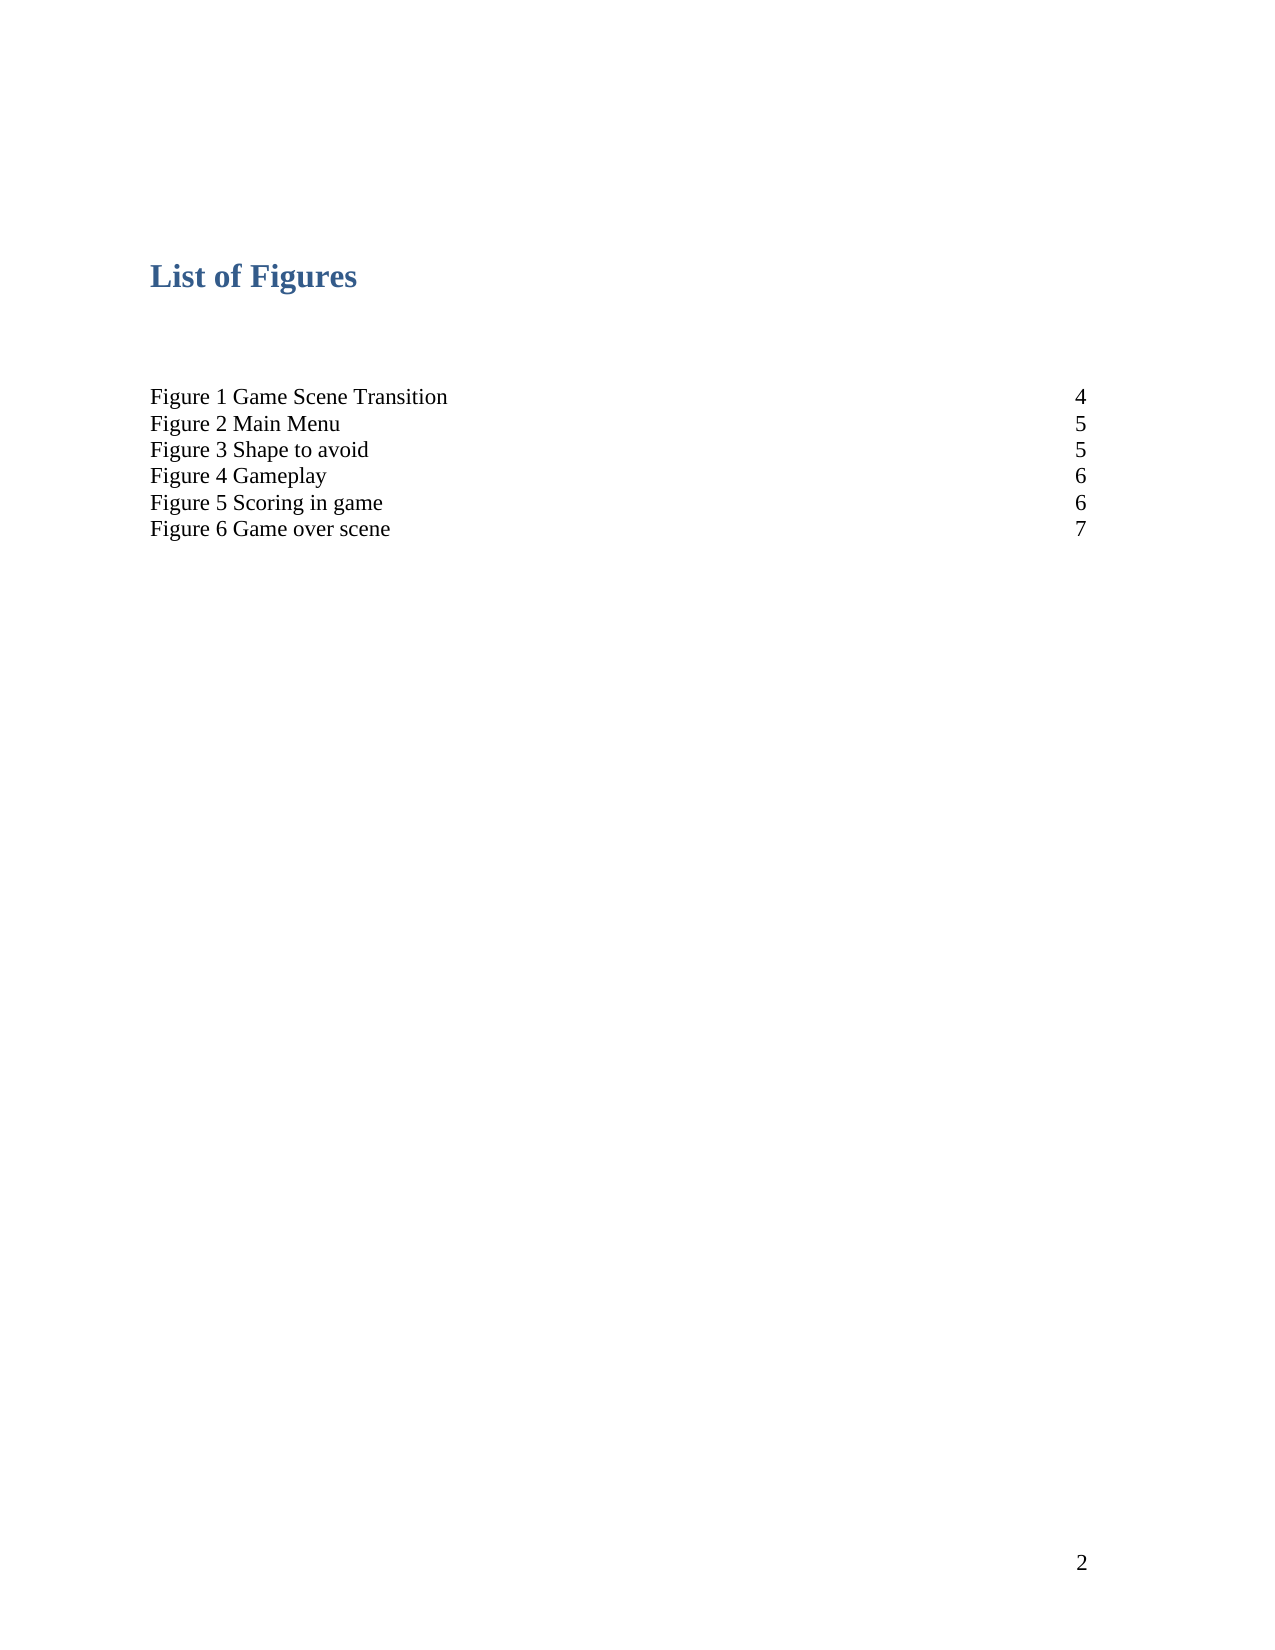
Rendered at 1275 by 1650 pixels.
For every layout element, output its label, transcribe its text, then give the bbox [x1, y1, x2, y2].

subtitle List of Figures [150, 257, 1087, 295]
